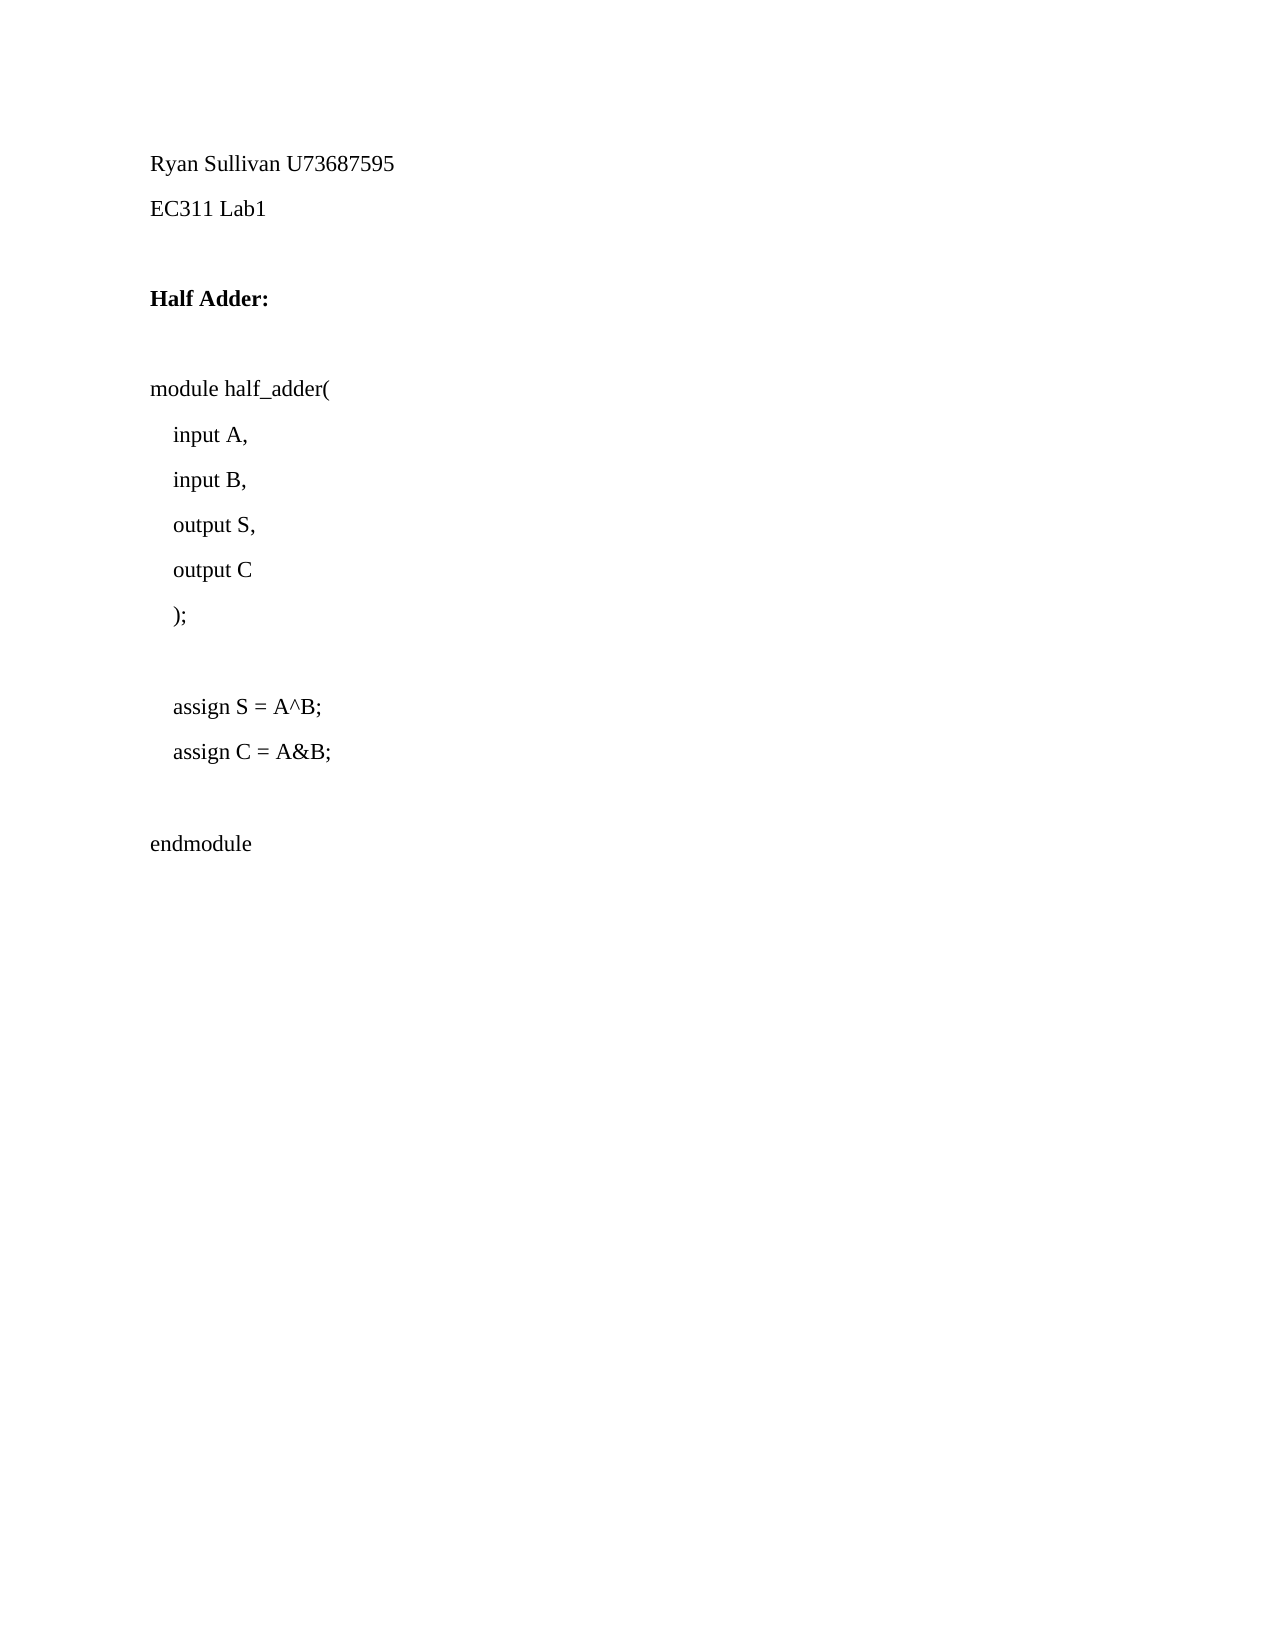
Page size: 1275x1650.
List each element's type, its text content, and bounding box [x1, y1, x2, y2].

text assign S = A^B; [150, 693, 1125, 719]
text EC311 Lab1 [150, 195, 1125, 221]
text Half Adder: [150, 285, 1125, 312]
text assign C = A&B; [150, 738, 1125, 764]
text input A, [150, 421, 1125, 447]
text module half_adder( [150, 376, 1125, 402]
text output C [150, 556, 1125, 582]
text ); [150, 601, 1125, 627]
text input B, [150, 466, 1125, 492]
text endmodule [150, 830, 1125, 856]
text Ryan Sullivan U73687595 [150, 150, 1125, 176]
text output S, [150, 511, 1125, 537]
